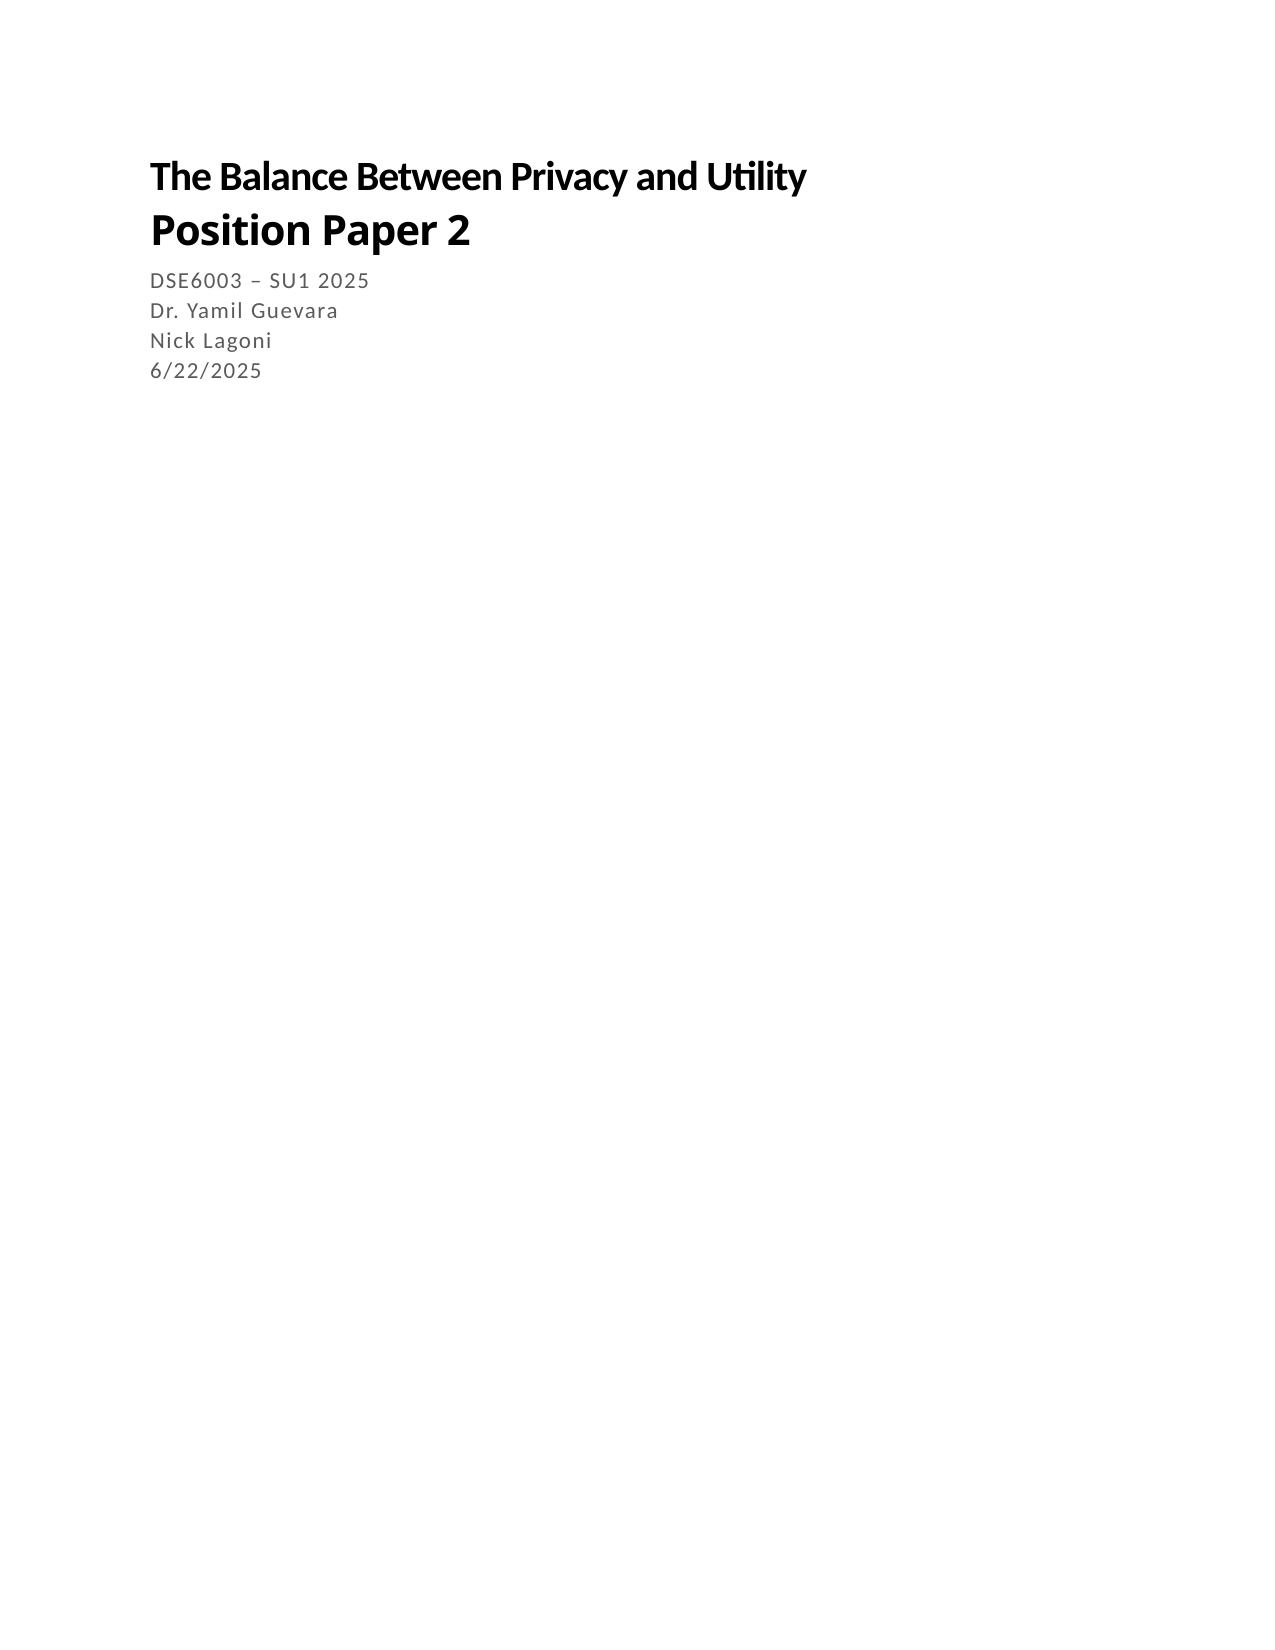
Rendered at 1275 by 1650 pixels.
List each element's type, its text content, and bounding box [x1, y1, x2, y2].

title The Balance Between Privacy and Utility Position Paper 2 [150, 150, 1125, 258]
subtitle DSE6003 – SU1 2025 Dr. Yamil Guevara Nick Lagoni 6/22/2025 [150, 266, 1125, 384]
